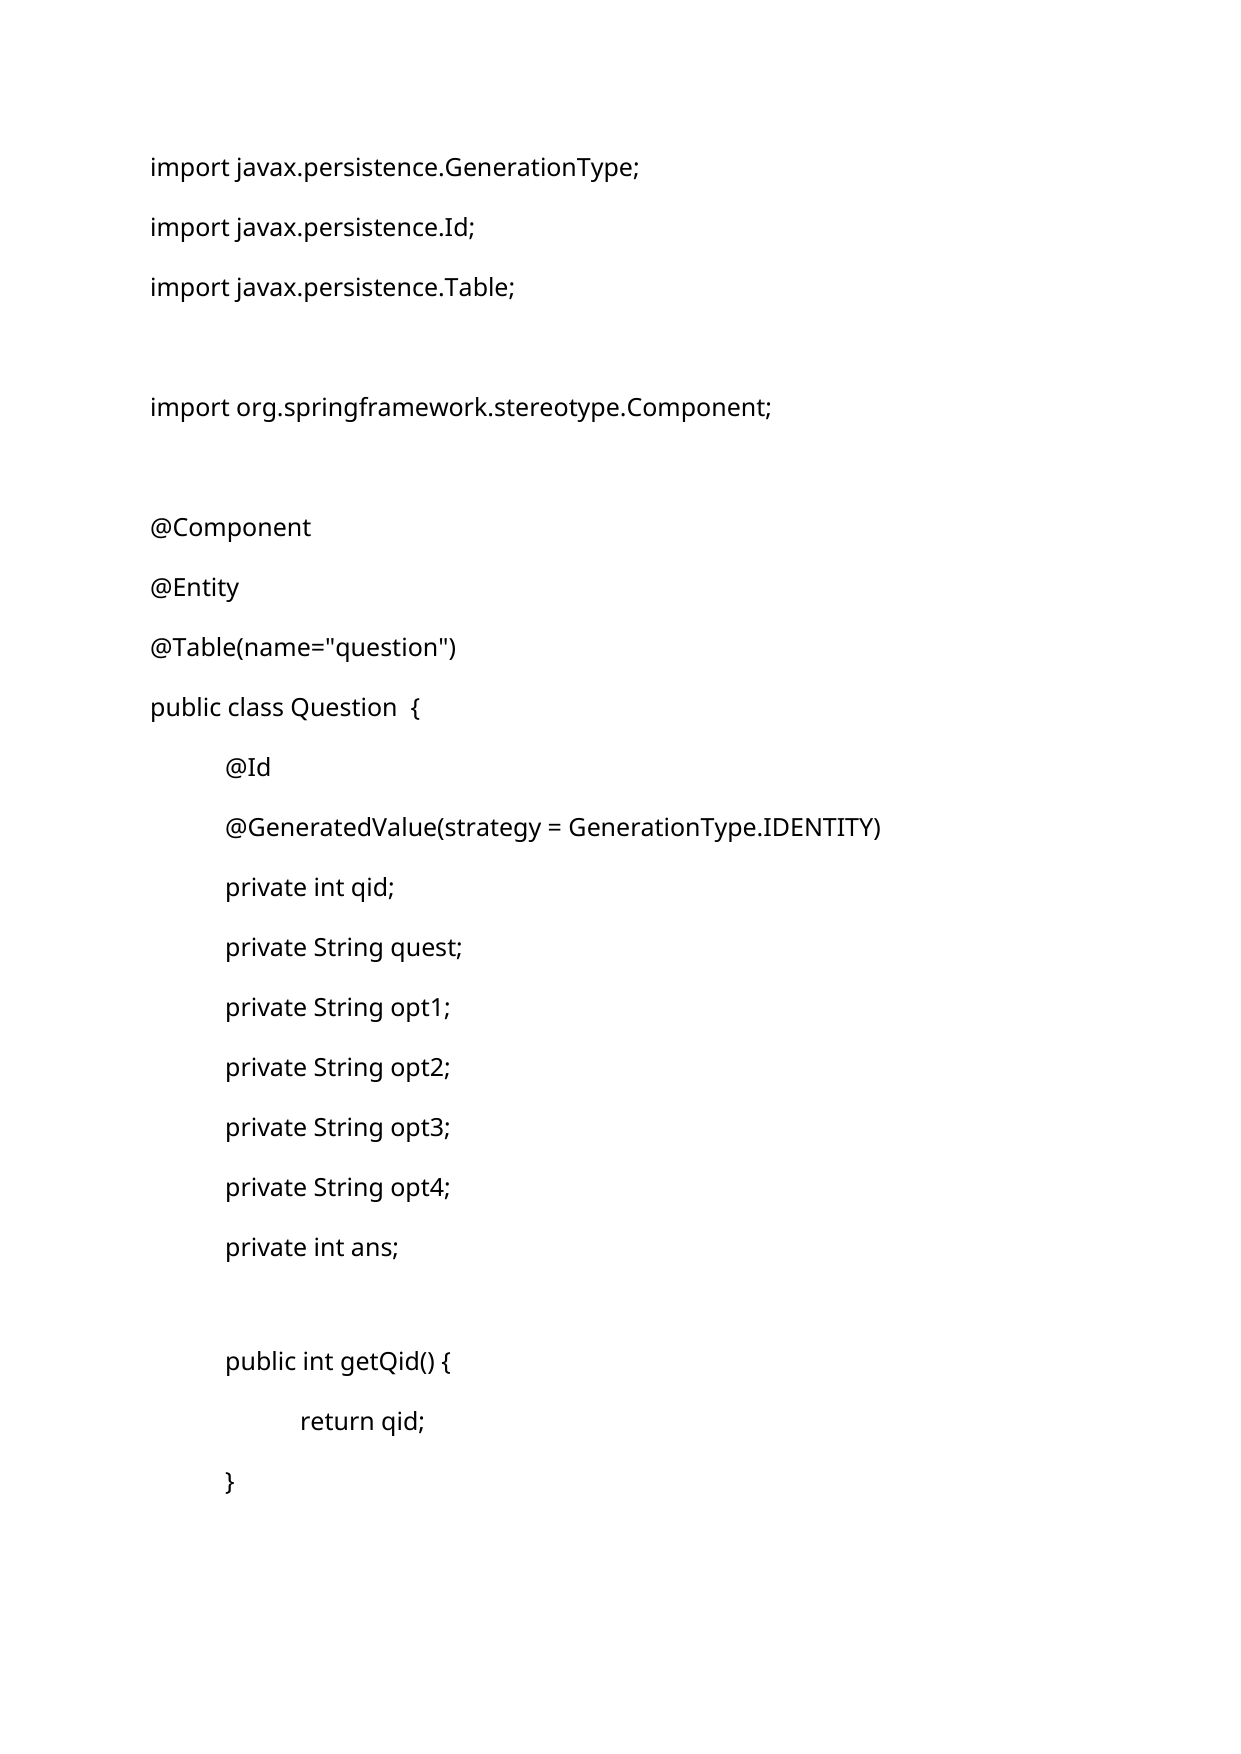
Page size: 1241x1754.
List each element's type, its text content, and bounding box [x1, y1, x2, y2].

text public class Question { [150, 690, 1090, 724]
text private String opt2; [150, 1050, 1090, 1084]
text private String opt3; [150, 1110, 1090, 1144]
text private String quest; [150, 930, 1090, 964]
text @GeneratedValue(strategy = GenerationType.IDENTITY) [150, 810, 1090, 844]
text return qid; [150, 1404, 1090, 1438]
text import org.springframework.stereotype.Component; [150, 390, 1090, 424]
text private String opt4; [150, 1170, 1090, 1204]
text private int ans; [150, 1230, 1090, 1264]
text import javax.persistence.GenerationType; [150, 150, 1090, 184]
text private int qid; [150, 870, 1090, 904]
text @Entity [150, 570, 1090, 604]
text @Table(name="question") [150, 630, 1090, 664]
text public int getQid() { [150, 1344, 1090, 1378]
text @Component [150, 510, 1090, 544]
text private String opt1; [150, 990, 1090, 1024]
text import javax.persistence.Table; [150, 270, 1090, 304]
text @Id [150, 750, 1090, 784]
text import javax.persistence.Id; [150, 210, 1090, 244]
text } [150, 1464, 1090, 1498]
